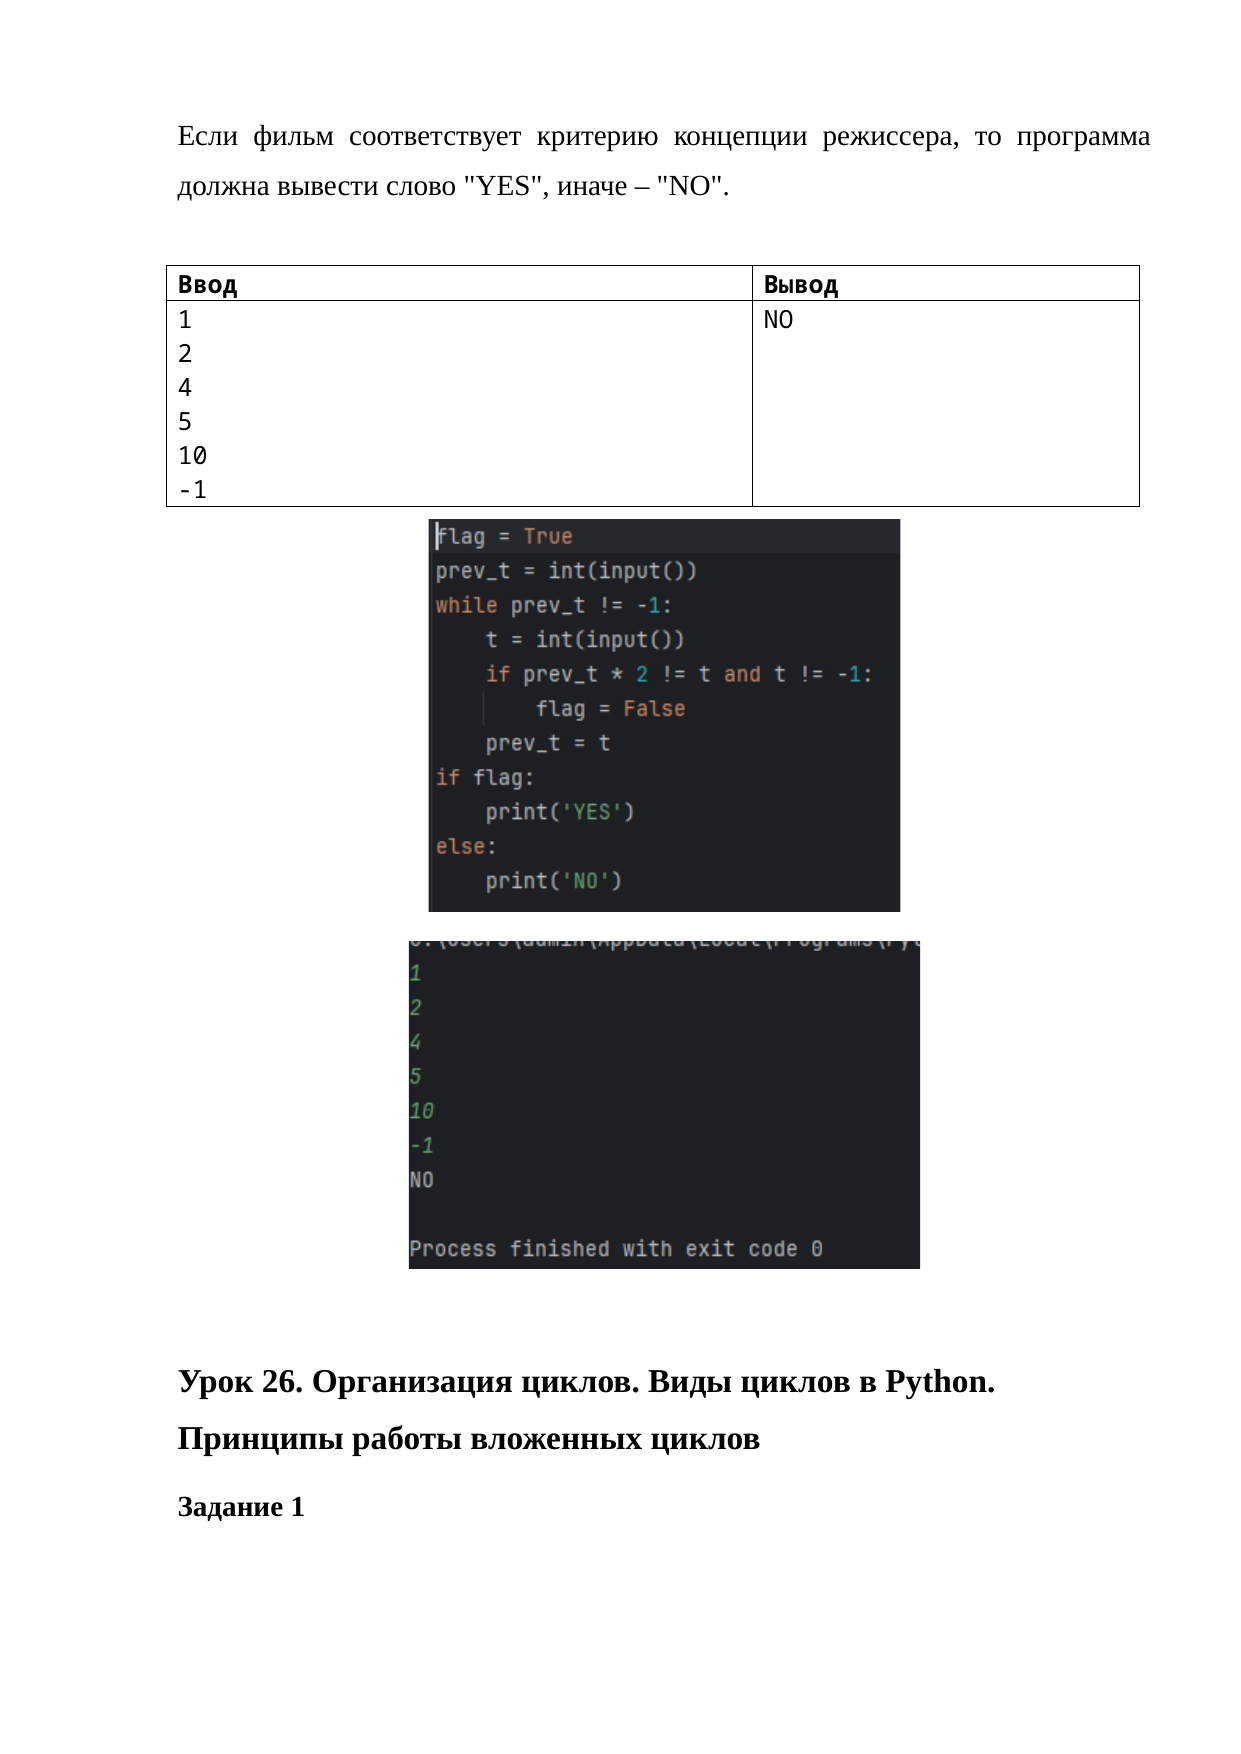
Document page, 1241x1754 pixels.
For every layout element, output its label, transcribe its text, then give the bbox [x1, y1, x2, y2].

picture [408, 941, 921, 1269]
table_cell 1 2 4 5 10 -1 [167, 301, 752, 506]
table_header Вывод [753, 266, 1139, 300]
text Если фильм соответствует критерию концепции режиссера, то программа должна вывести слово "YES", иначе – "NO". [177, 118, 1152, 202]
subtitle Урок 26. Организация циклов. Виды циклов в Python. Принципы работы вложенных циклов [177, 1361, 1152, 1457]
text Задание 1 [177, 1489, 1152, 1522]
table_header Ввод [167, 266, 752, 300]
table_cell NO [753, 301, 1139, 506]
picture [428, 519, 901, 912]
